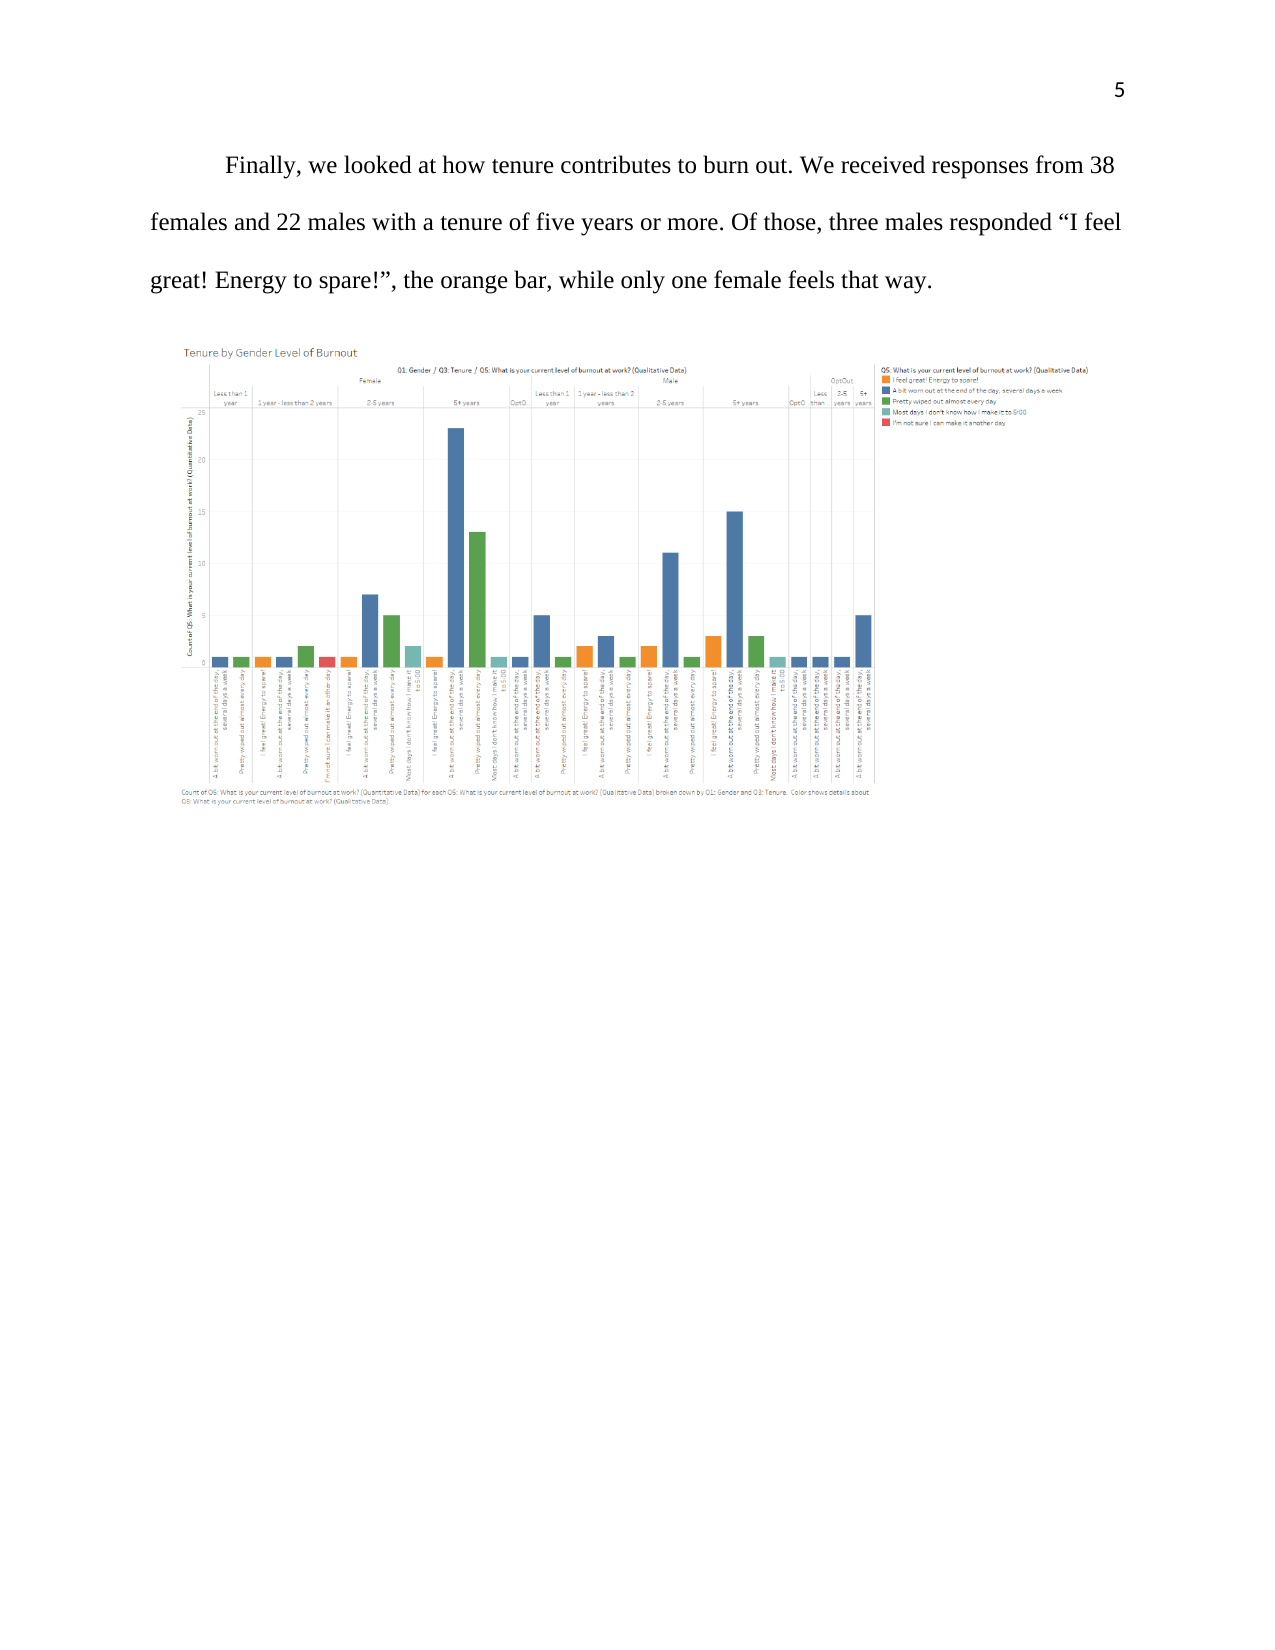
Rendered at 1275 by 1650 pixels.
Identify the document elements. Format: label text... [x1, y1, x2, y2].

text Finally, we looked at how tenure contributes to burn out. We received responses from 38 females and 22 males with a tenure of five years or more. Of those, three males responded “I feel great! Energy to spare!”, the orange bar, while only one female feels that way. [150, 150, 1125, 294]
picture [181, 341, 1090, 806]
